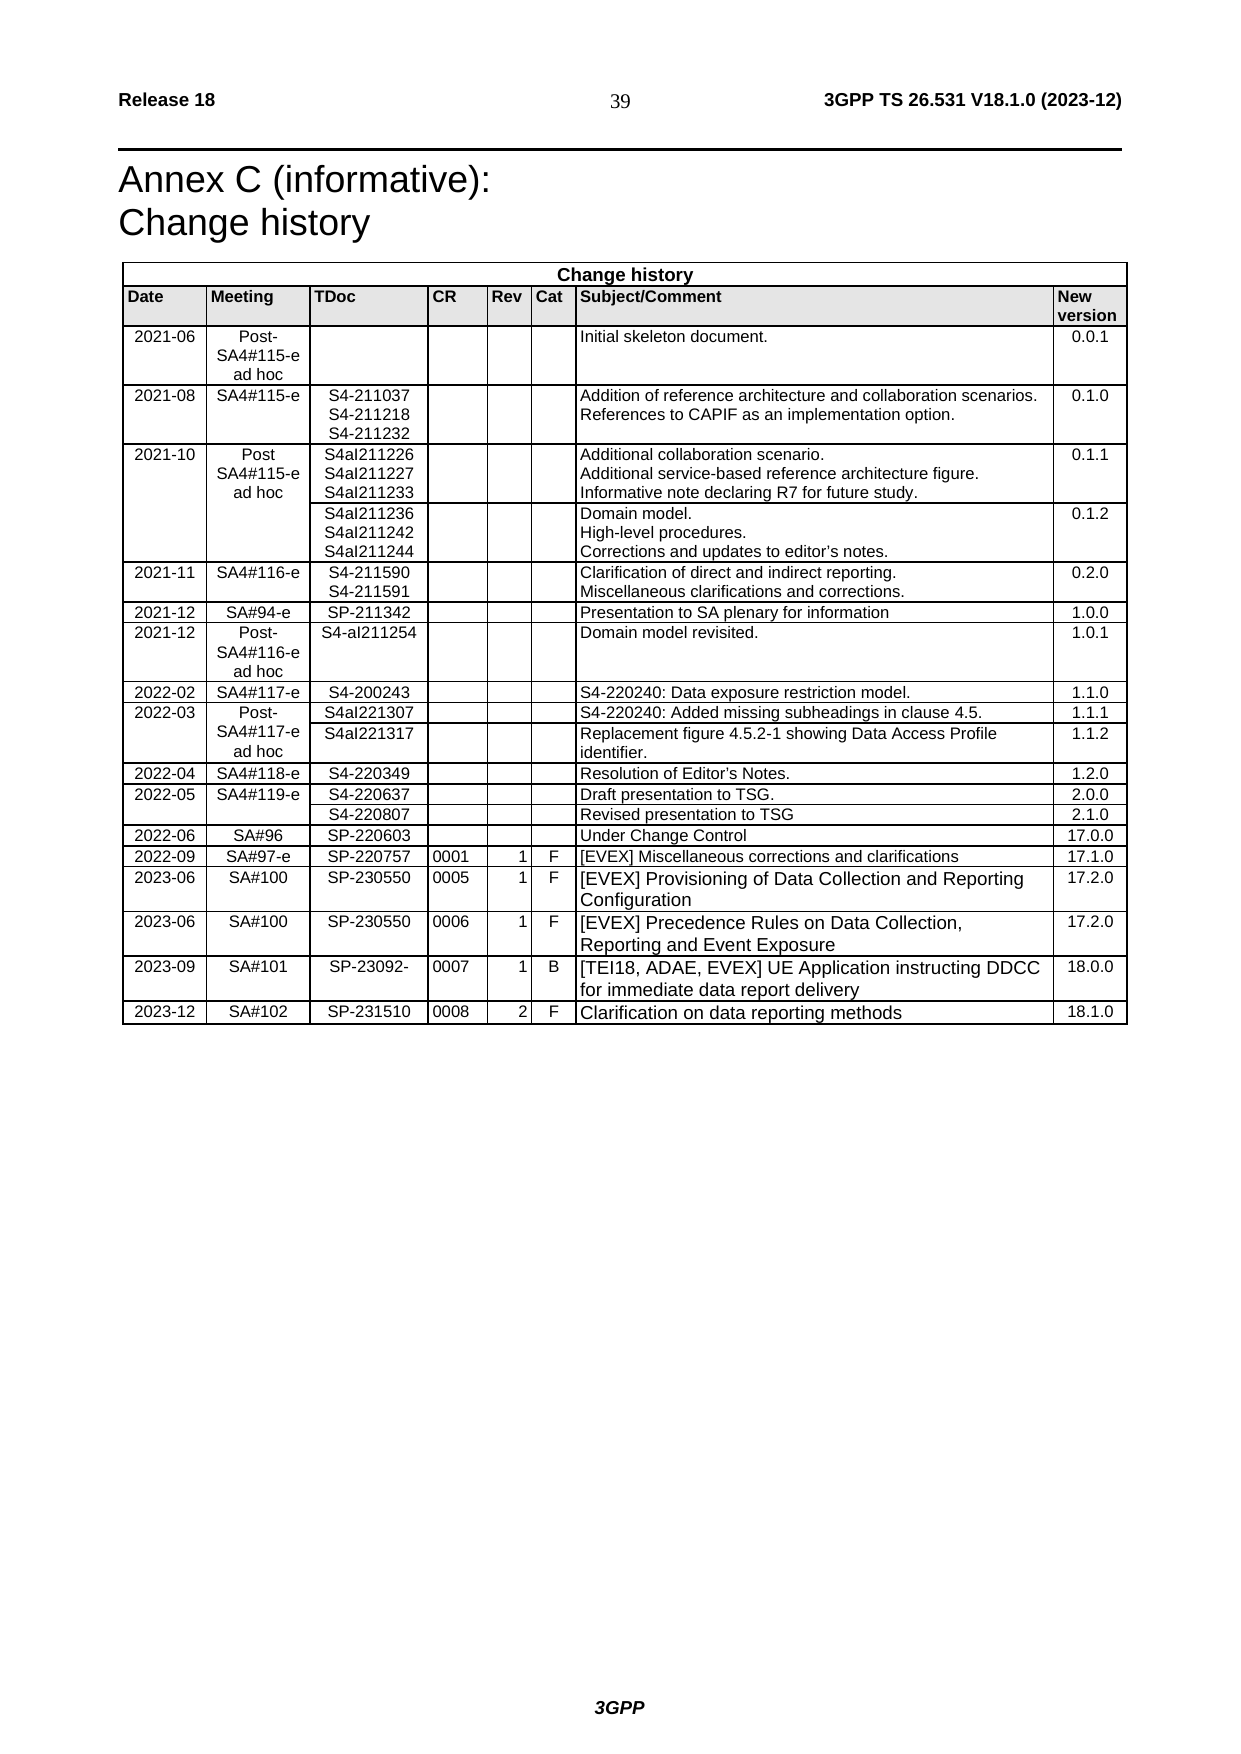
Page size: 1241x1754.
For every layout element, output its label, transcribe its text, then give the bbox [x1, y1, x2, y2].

table_cell [532, 682, 575, 702]
table_cell [429, 805, 487, 824]
table_cell Presentation to SA plenary for information [577, 603, 1053, 622]
table_cell Replacement figure 4.5.2-1 showing Data Access Profile identifier. [577, 724, 1053, 762]
table_cell F [532, 867, 575, 911]
table_cell B [532, 957, 575, 1000]
table_cell [429, 563, 487, 601]
table_cell S4-220349 [311, 764, 427, 783]
table_cell SA#96 [207, 826, 309, 845]
table_cell S4-220807 [311, 805, 427, 824]
table_cell S4aI211236 S4aI211242 S4aI211244 [311, 504, 427, 561]
table_cell Addition of reference architecture and collaboration scenarios. References to CAPIF as an implementation option. [577, 386, 1053, 443]
table_cell Date [124, 287, 206, 325]
table_cell Rev [488, 287, 531, 325]
table_cell [488, 563, 531, 601]
table_cell 2.1.0 [1054, 805, 1126, 824]
table_cell S4-211590 S4-211591 [311, 563, 427, 601]
table_cell [532, 504, 575, 561]
table_cell [488, 724, 531, 762]
table_cell [577, 867, 1053, 911]
table_cell [429, 603, 487, 622]
table_cell 2021-12 [124, 623, 206, 681]
table_cell [488, 623, 531, 681]
table_cell Meeting [207, 287, 309, 325]
table_cell F [532, 847, 575, 866]
table_cell 17.1.0 [1054, 847, 1126, 866]
table_cell [429, 682, 487, 702]
table_cell Under Change Control [577, 826, 1053, 845]
table_cell Additional collaboration scenario. Additional service-based reference architecture figure. Informative note declaring R7 for future study. [577, 445, 1053, 502]
table_cell Post-SA4#116-e ad hoc [207, 623, 309, 681]
table_cell 0.0.1 [1054, 327, 1126, 384]
table_cell [488, 826, 531, 845]
table_cell S4aI211226 S4aI211227 S4aI211233 [311, 445, 427, 502]
table_cell 1 [488, 867, 531, 911]
table_cell [532, 603, 575, 622]
table_cell S4aI221317 [311, 724, 427, 762]
table_cell 2023-06 [124, 912, 206, 955]
table_cell 17.0.0 [1054, 826, 1126, 845]
table_cell [577, 912, 1053, 955]
table_cell [532, 445, 575, 502]
table_cell Post SA4#115-e ad hoc [207, 445, 309, 561]
table_cell [488, 603, 531, 622]
table_cell [532, 764, 575, 783]
table_cell 2022-05 [124, 785, 206, 824]
subtitle Annex C (informative): Change history [118, 151, 1122, 243]
table_cell [488, 805, 531, 824]
table_cell [532, 724, 575, 762]
table_cell 2021-12 [124, 603, 206, 622]
table_cell 1 [488, 957, 531, 1000]
table_cell S4-220240: Data exposure restriction model. [577, 682, 1053, 702]
table_cell [532, 826, 575, 845]
table_cell 1.0.1 [1054, 623, 1126, 681]
table_cell SA#102 [207, 1002, 309, 1023]
table_cell Post-SA4#117-e ad hoc [207, 703, 309, 762]
table_cell [532, 623, 575, 681]
table_cell [488, 327, 531, 384]
table_cell 2023-09 [124, 957, 206, 1000]
table_cell Clarification of direct and indirect reporting. Miscellaneous clarifications and corrections. [577, 563, 1053, 601]
table_cell [488, 785, 531, 804]
table_cell 2022-04 [124, 764, 206, 783]
table_cell Cat [532, 287, 575, 325]
table_cell [429, 785, 487, 804]
table_cell 2022-09 [124, 847, 206, 866]
table_cell [532, 805, 575, 824]
table_cell 1 [488, 847, 531, 866]
table_cell SP-211342 [311, 603, 427, 622]
table_cell 1.0.0 [1054, 603, 1126, 622]
table_cell S4-211037 S4-211218 S4-211232 [311, 386, 427, 443]
table_cell 1.1.0 [1054, 682, 1126, 702]
table_cell [429, 504, 487, 561]
table_cell [429, 445, 487, 502]
table_cell 18.1.0 [1054, 1002, 1126, 1023]
table_cell S4-220637 [311, 785, 427, 804]
table_cell CR [429, 287, 487, 325]
table_cell [532, 703, 575, 722]
table_cell [488, 764, 531, 783]
table_cell 2.0.0 [1054, 785, 1126, 804]
table_cell Revised presentation to TSG [577, 805, 1053, 824]
table_cell Initial skeleton document. [577, 327, 1053, 384]
table_cell Subject/Comment [577, 287, 1053, 325]
table_cell Domain model. High-level procedures. Corrections and updates to editor’s notes. [577, 504, 1053, 561]
table_cell [429, 724, 487, 762]
table_cell [429, 386, 487, 443]
table_cell 2022-03 [124, 703, 206, 762]
table_cell [488, 445, 531, 502]
table_cell [532, 386, 575, 443]
table_cell 0007 [429, 957, 487, 1000]
table_cell [429, 826, 487, 845]
table_cell 0001 [429, 847, 487, 866]
table_cell 0.1.1 [1054, 445, 1126, 502]
table_cell SP-23092- [311, 957, 427, 1000]
table_cell SP-220603 [311, 826, 427, 845]
table_cell [EVEX] Miscellaneous corrections and clarifications [577, 847, 1053, 866]
table_cell [429, 623, 487, 681]
table_cell F [532, 1002, 575, 1023]
table_cell [532, 327, 575, 384]
table_cell [488, 682, 531, 702]
table_cell 2022-06 [124, 826, 206, 845]
table_cell [488, 703, 531, 722]
table_cell 18.0.0 [1054, 957, 1126, 1000]
table_cell SA#97-e [207, 847, 309, 866]
table_cell SP-220757 [311, 847, 427, 866]
table_cell 0.1.0 [1054, 386, 1126, 443]
table_cell SA4#117-e [207, 682, 309, 702]
table_cell 0006 [429, 912, 487, 955]
table_cell 2022-02 [124, 682, 206, 702]
table_cell 1.1.2 [1054, 724, 1126, 762]
table_cell 2021-06 [124, 327, 206, 384]
table_cell Domain model revisited. [577, 623, 1053, 681]
table_cell 2 [488, 1002, 531, 1023]
table_cell Draft presentation to TSG. [577, 785, 1053, 804]
table_cell 17.2.0 [1054, 867, 1126, 911]
table_cell SA4#118-e [207, 764, 309, 783]
table_cell SP-230550 [311, 867, 427, 911]
table_cell [429, 327, 487, 384]
table_cell 17.2.0 [1054, 912, 1126, 955]
table_cell 0005 [429, 867, 487, 911]
table_cell 2023-12 [124, 1002, 206, 1023]
table_cell 2021-10 [124, 445, 206, 561]
table_cell 0.2.0 [1054, 563, 1126, 601]
table_cell [488, 504, 531, 561]
table_cell [429, 703, 487, 722]
table_cell [429, 764, 487, 783]
table_cell S4-200243 [311, 682, 427, 702]
table_cell SA4#115-e [207, 386, 309, 443]
table_cell 1.2.0 [1054, 764, 1126, 783]
table_cell 1.1.1 [1054, 703, 1126, 722]
table_cell 2021-11 [124, 563, 206, 601]
table_cell S4-aI211254 [311, 623, 427, 681]
table_cell S4aI221307 [311, 703, 427, 722]
table_cell SA#101 [207, 957, 309, 1000]
table_cell [488, 386, 531, 443]
table_cell [532, 785, 575, 804]
table_cell S4-220240: Added missing subheadings in clause 4.5. [577, 703, 1053, 722]
table_cell SA4#119-e [207, 785, 309, 824]
table_cell SA#100 [207, 912, 309, 955]
table_cell Clarification on data reporting methods [577, 1002, 1053, 1023]
table_cell Post-SA4#115-e ad hoc [207, 327, 309, 384]
table_cell SP-231510 [311, 1002, 427, 1023]
table_cell 0.1.2 [1054, 504, 1126, 561]
table_cell 2021-08 [124, 386, 206, 443]
table_cell 1 [488, 912, 531, 955]
table_cell New version [1054, 287, 1126, 325]
table_cell SA4#116-e [207, 563, 309, 601]
table_cell SA#100 [207, 867, 309, 911]
table_header Change history [124, 263, 1126, 285]
table_cell SA#94-e [207, 603, 309, 622]
table_cell [TEI18, ADAE, EVEX] UE Application instructing DDCC for immediate data report delivery [577, 957, 1053, 1000]
table_cell 2023-06 [124, 867, 206, 911]
table_cell [311, 327, 427, 384]
table_cell F [532, 912, 575, 955]
table_cell [532, 563, 575, 601]
table_cell SP-230550 [311, 912, 427, 955]
table_cell Resolution of Editor’s Notes. [577, 764, 1053, 783]
table_cell TDoc [311, 287, 427, 325]
table_cell 0008 [429, 1002, 487, 1023]
